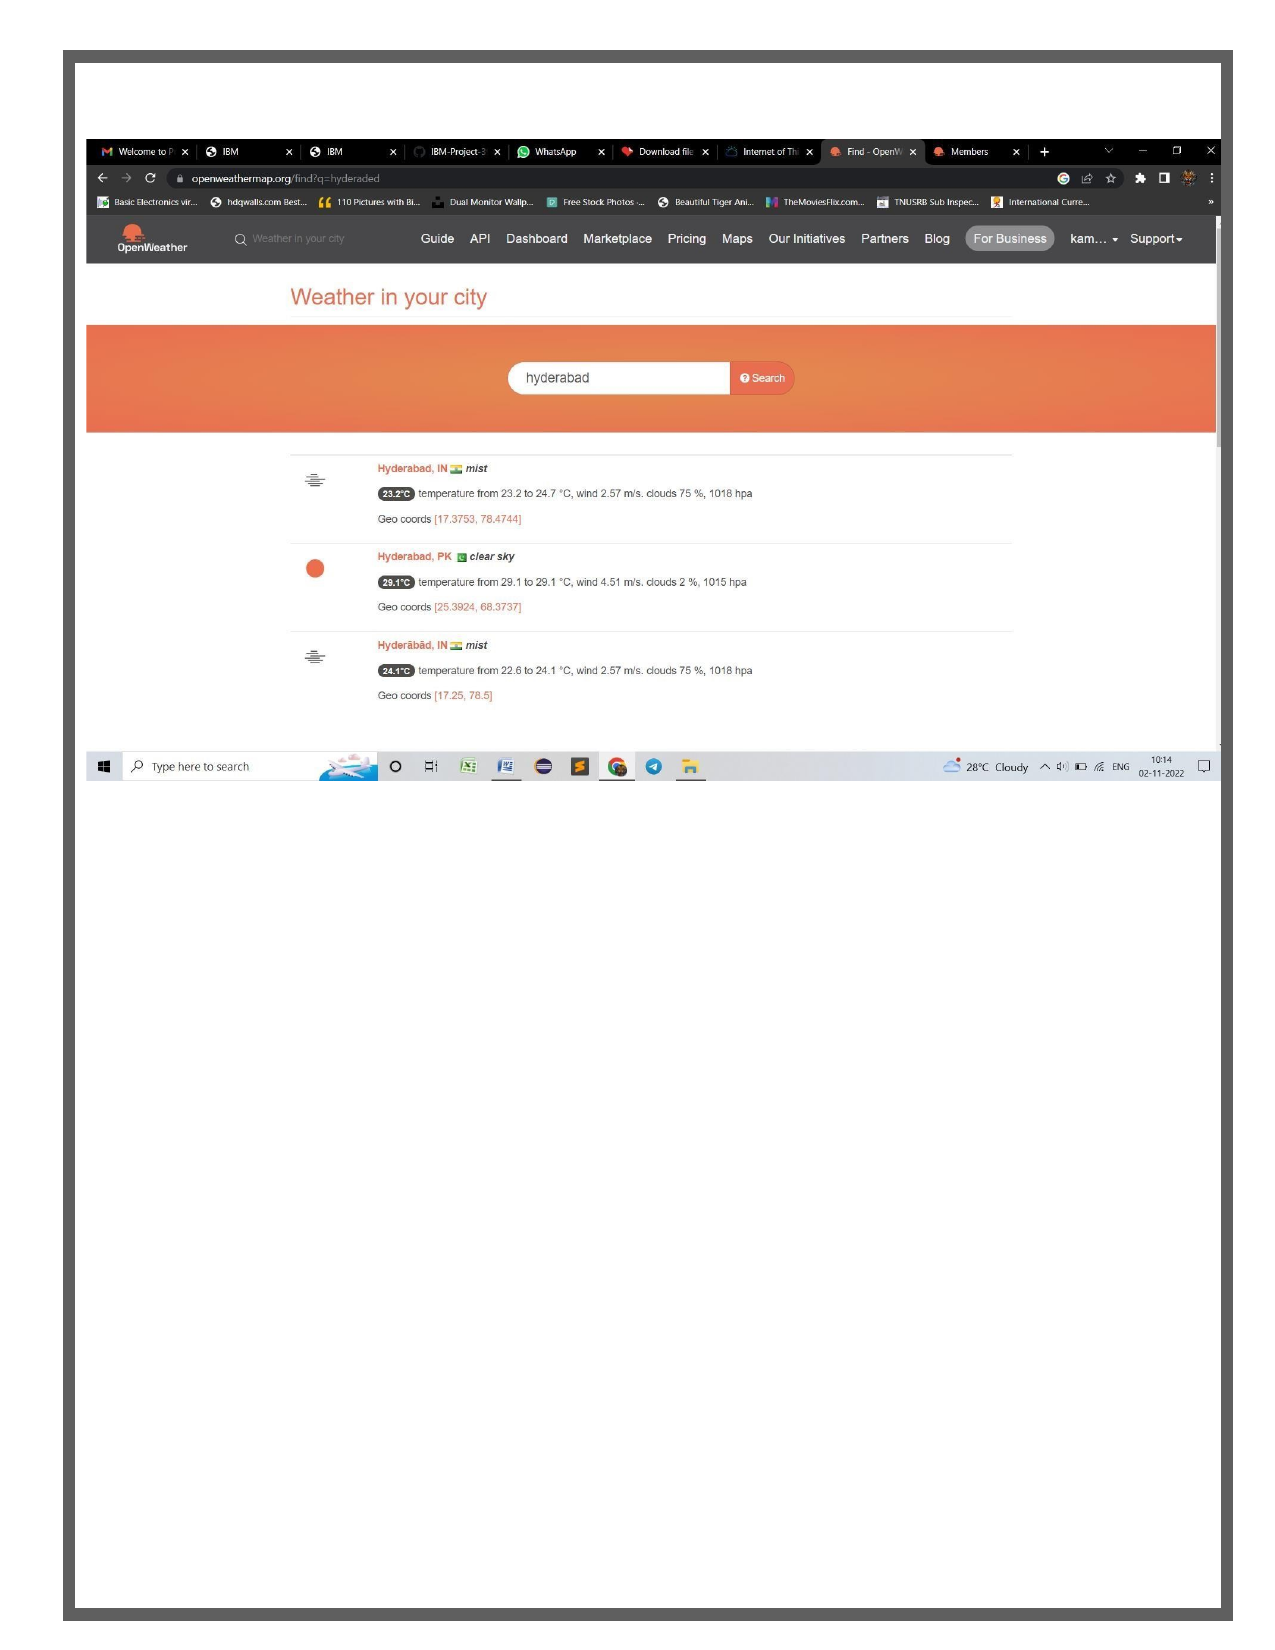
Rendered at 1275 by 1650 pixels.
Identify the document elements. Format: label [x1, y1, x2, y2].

picture [86, 139, 1221, 781]
